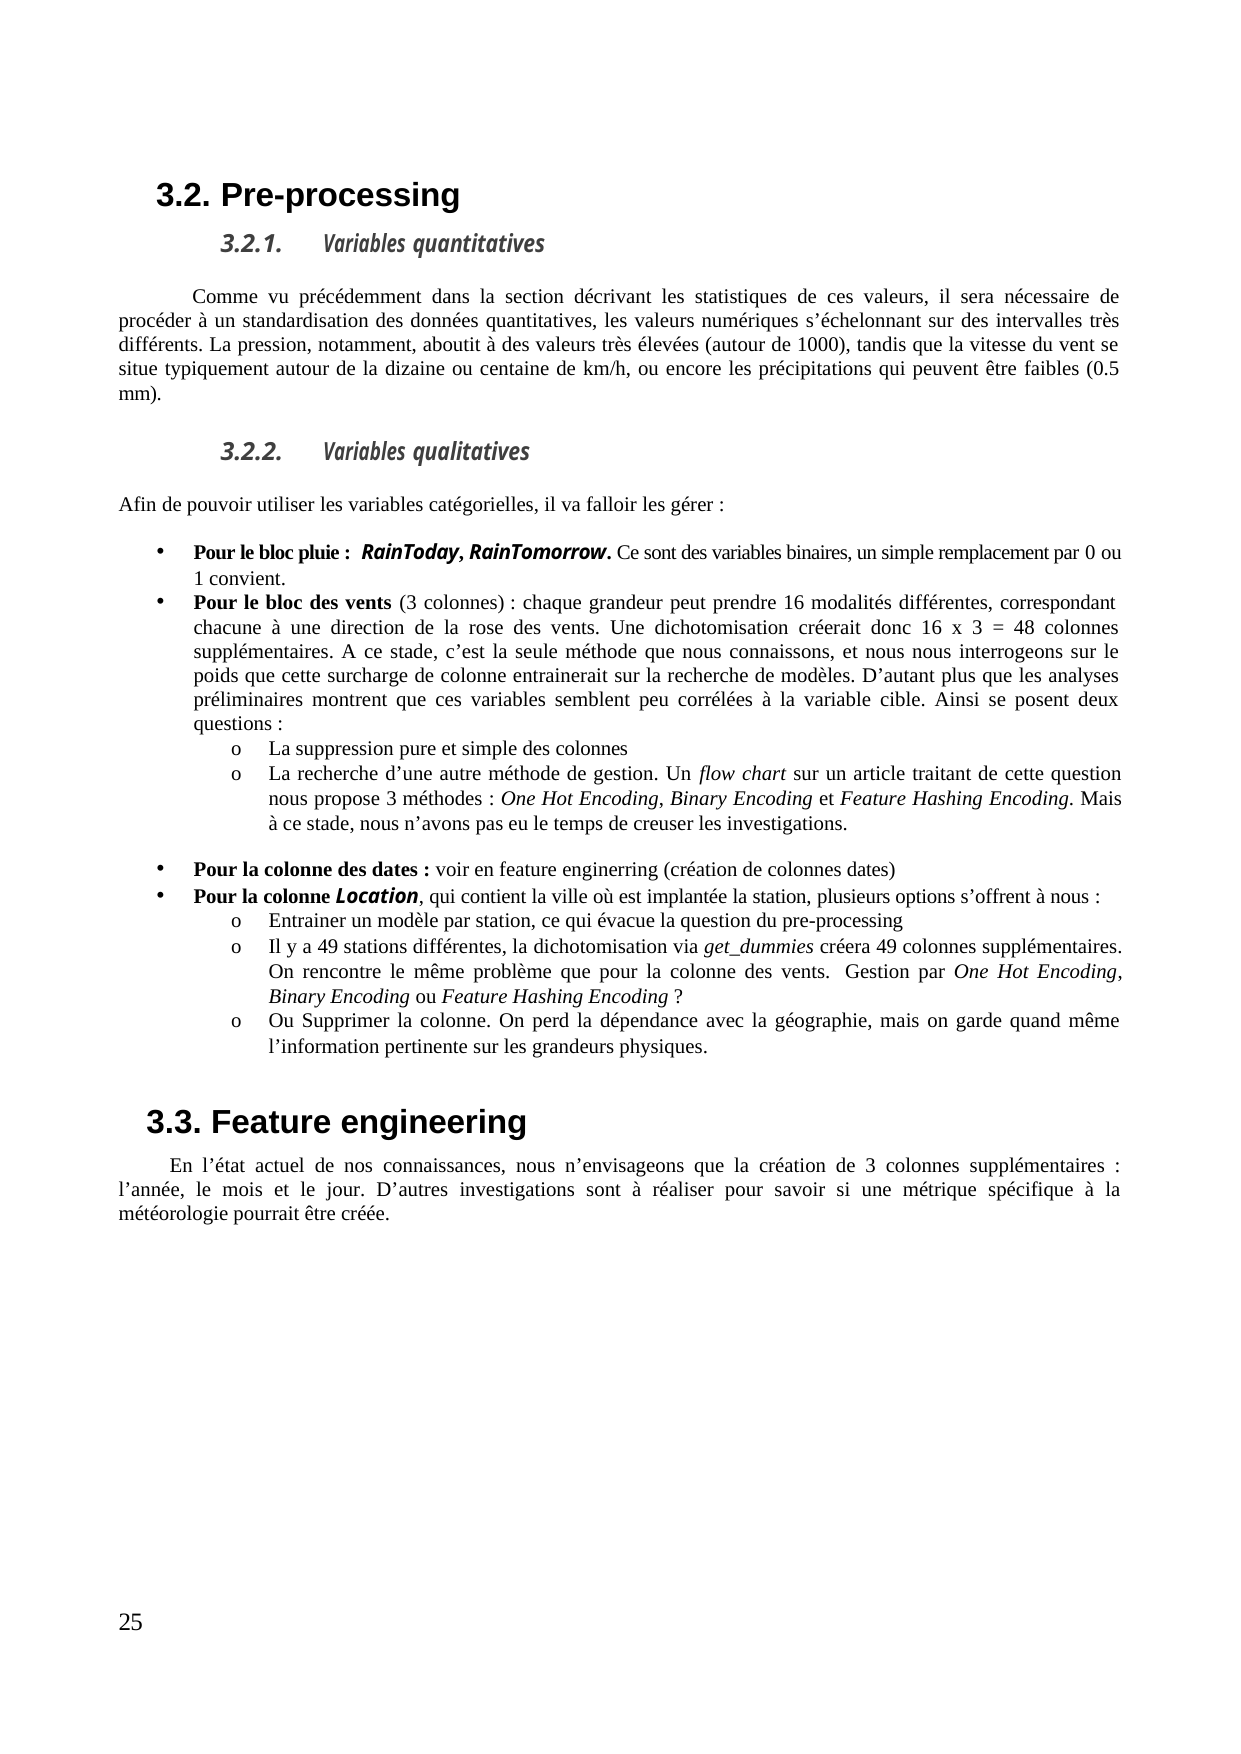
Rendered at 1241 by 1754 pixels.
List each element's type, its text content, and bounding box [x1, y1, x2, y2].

subtitle Feature engineering [146, 1102, 1161, 1141]
text Comme vu précédemment dans la section décrivant les statistiques de ces valeurs, il sera nécessaire de procéder à un standardisation des données quantitatives, les valeurs numériques s’échelonnant sur des intervalles très différents. La pression, notamment, aboutit à des valeurs très élevées (autour de 1000), tandis que la vitesse du vent se situe typiquement autour de la dizaine ou centaine de km/h, ou encore les précipitations qui peuvent être faibles (0.5 mm). [118, 284, 1121, 404]
text En l’état actuel de nos connaissances, nous n’envisageons que la création de 3 colonnes supplémentaires : l’année, le mois et le jour. D’autres investigations sont à réaliser pour savoir si une métrique spécifique à la météorologie pourrait être créée. [118, 1153, 1123, 1225]
subtitle Pre-processing [156, 175, 1161, 213]
list La recherche d’une autre méthode de gestion. Un flow chart sur un article traitant de cette question nous propose 3 méthodes : One Hot Encoding, Binary Encoding et Feature Hashing Encoding. Mais à ce stade, nous n’avons pas eu le temps de creuser les investigations. [231, 761, 1123, 835]
list Ou Supprimer la colonne. On perd la dépendance avec la géographie, mais on garde quand même l’information pertinente sur les grandeurs physiques. [231, 1008, 1121, 1058]
text chacune à une direction de la rose des vents. Une dichotomisation créerait donc 16 x 3 = 48 colonnes supplémentaires. A ce stade, c’est la seule méthode que nous connaissons, et nous nous interrogeons sur le poids que cette surcharge de colonne entrainerait sur la recherche de modèles. D’autant plus que les analyses préliminaires montrent que ces variables semblent peu corrélées à la variable cible. Ainsi se posent deux questions : [193, 615, 1121, 735]
list Pour le bloc pluie : RainToday, RainTomorrow. Ce sont des variables binaires, un simple remplacement par 0 ou 1 convient. [156, 536, 1122, 590]
list Entrainer un modèle par station, ce qui évacue la question du pre-processing [231, 908, 1161, 932]
text Afin de pouvoir utiliser les variables catégorielles, il va falloir les gérer : [118, 492, 1161, 516]
list Pour la colonne Location, qui contient la ville où est implantée la station, plusieurs options s’offrent à nous : [156, 882, 1161, 908]
list La suppression pure et simple des colonnes [231, 736, 1161, 760]
list Il y a 49 stations différentes, la dichotomisation via get_dummies créera 49 colonnes supplémentaires. On rencontre le même problème que pour la colonne des vents. Gestion par One Hot Encoding, Binary Encoding ou Feature Hashing Encoding ? [231, 934, 1123, 1008]
list Pour le bloc des vents (3 colonnes) : chaque grandeur peut prendre 16 modalités différentes, correspondant [156, 590, 1161, 615]
subtitle Variables qualitatives [220, 434, 1161, 468]
subtitle Variables quantitatives [220, 226, 1161, 260]
list Pour la colonne des dates : voir en feature enginerring (création de colonnes dates) [156, 855, 1161, 882]
